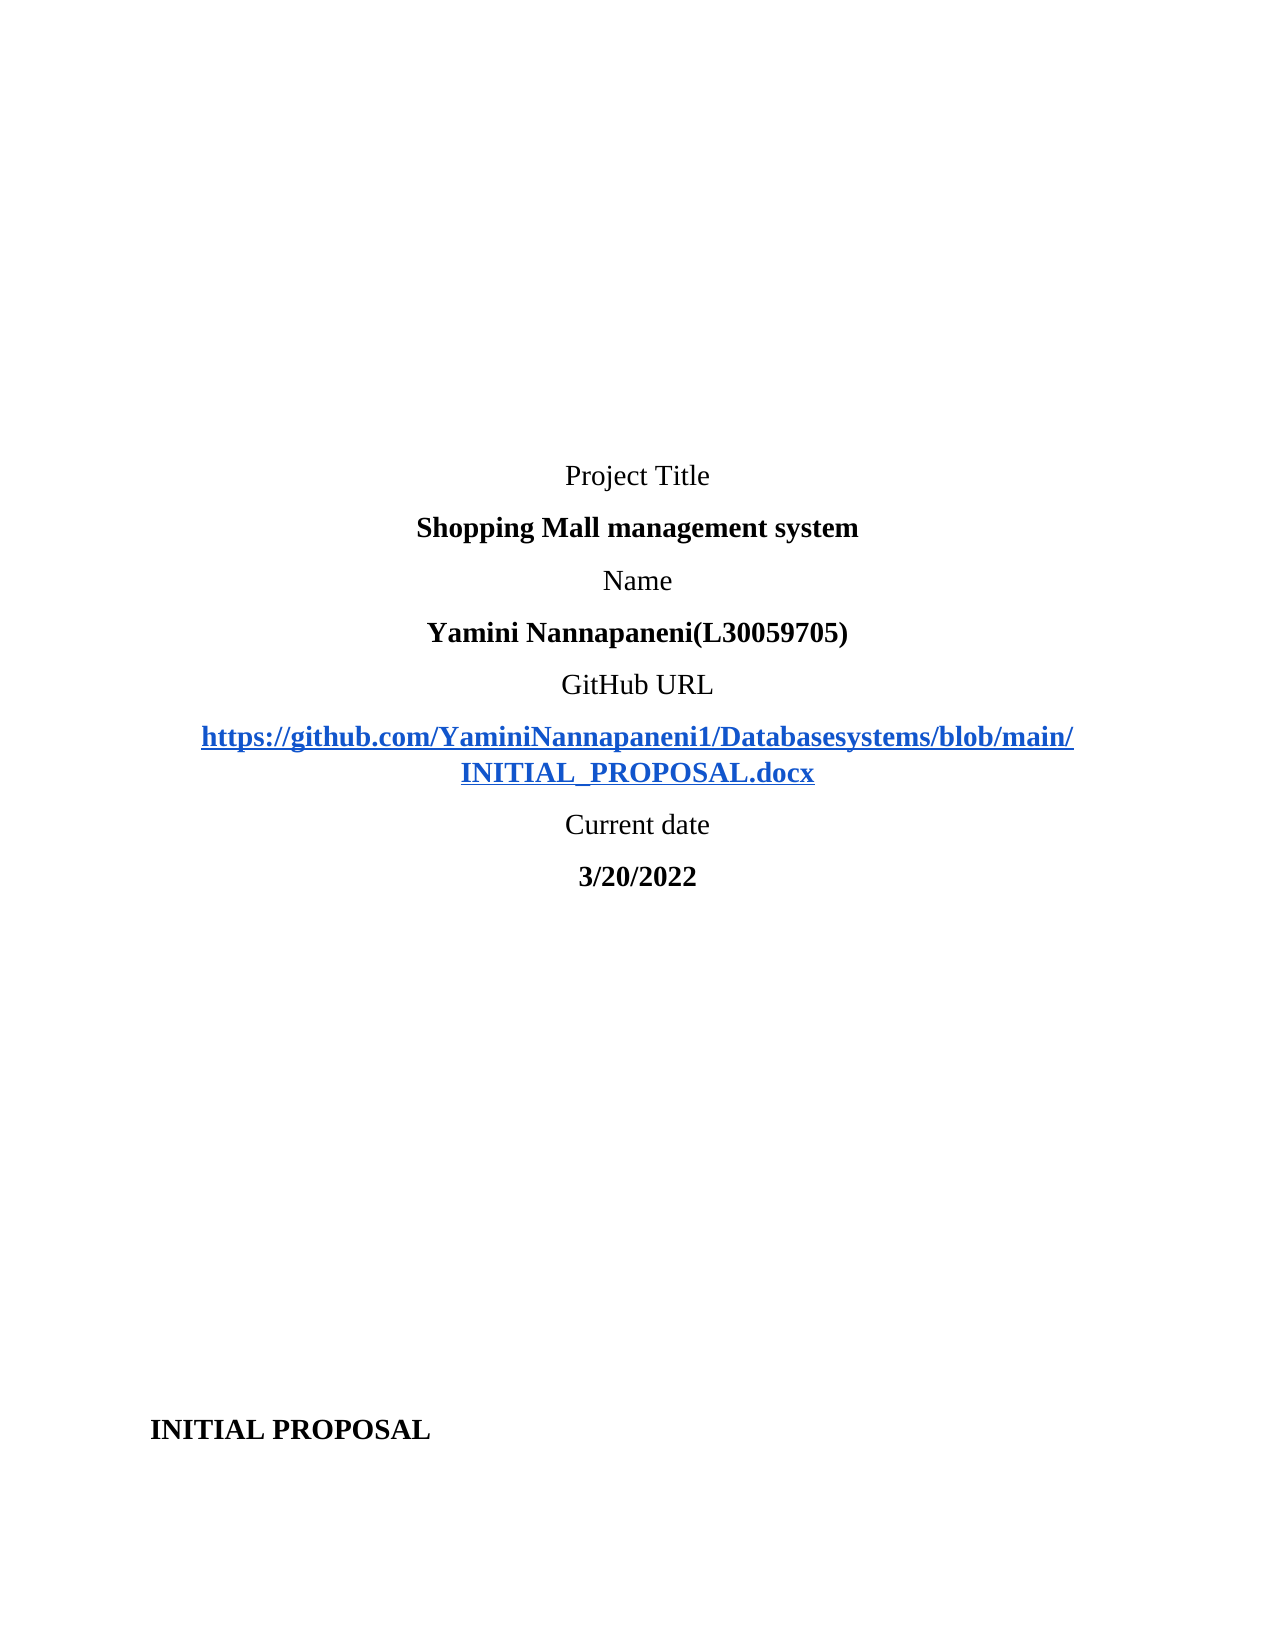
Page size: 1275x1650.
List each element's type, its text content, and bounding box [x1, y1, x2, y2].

text Yamini Nannapaneni(L30059705) [150, 615, 1125, 648]
text Project Title [150, 458, 1125, 492]
text Name [150, 563, 1125, 596]
text INITIAL PROPOSAL [150, 1412, 1125, 1446]
text Current date [150, 807, 1125, 841]
text Shopping Mall management system [150, 511, 1125, 544]
text GitHub URL [150, 667, 1125, 701]
text 3/20/2022 [150, 859, 1125, 893]
text https://github.com/YaminiNannapaneni1/Databasesystems/blob/main/INITIAL_PROPOSAL.docx [150, 719, 1125, 788]
